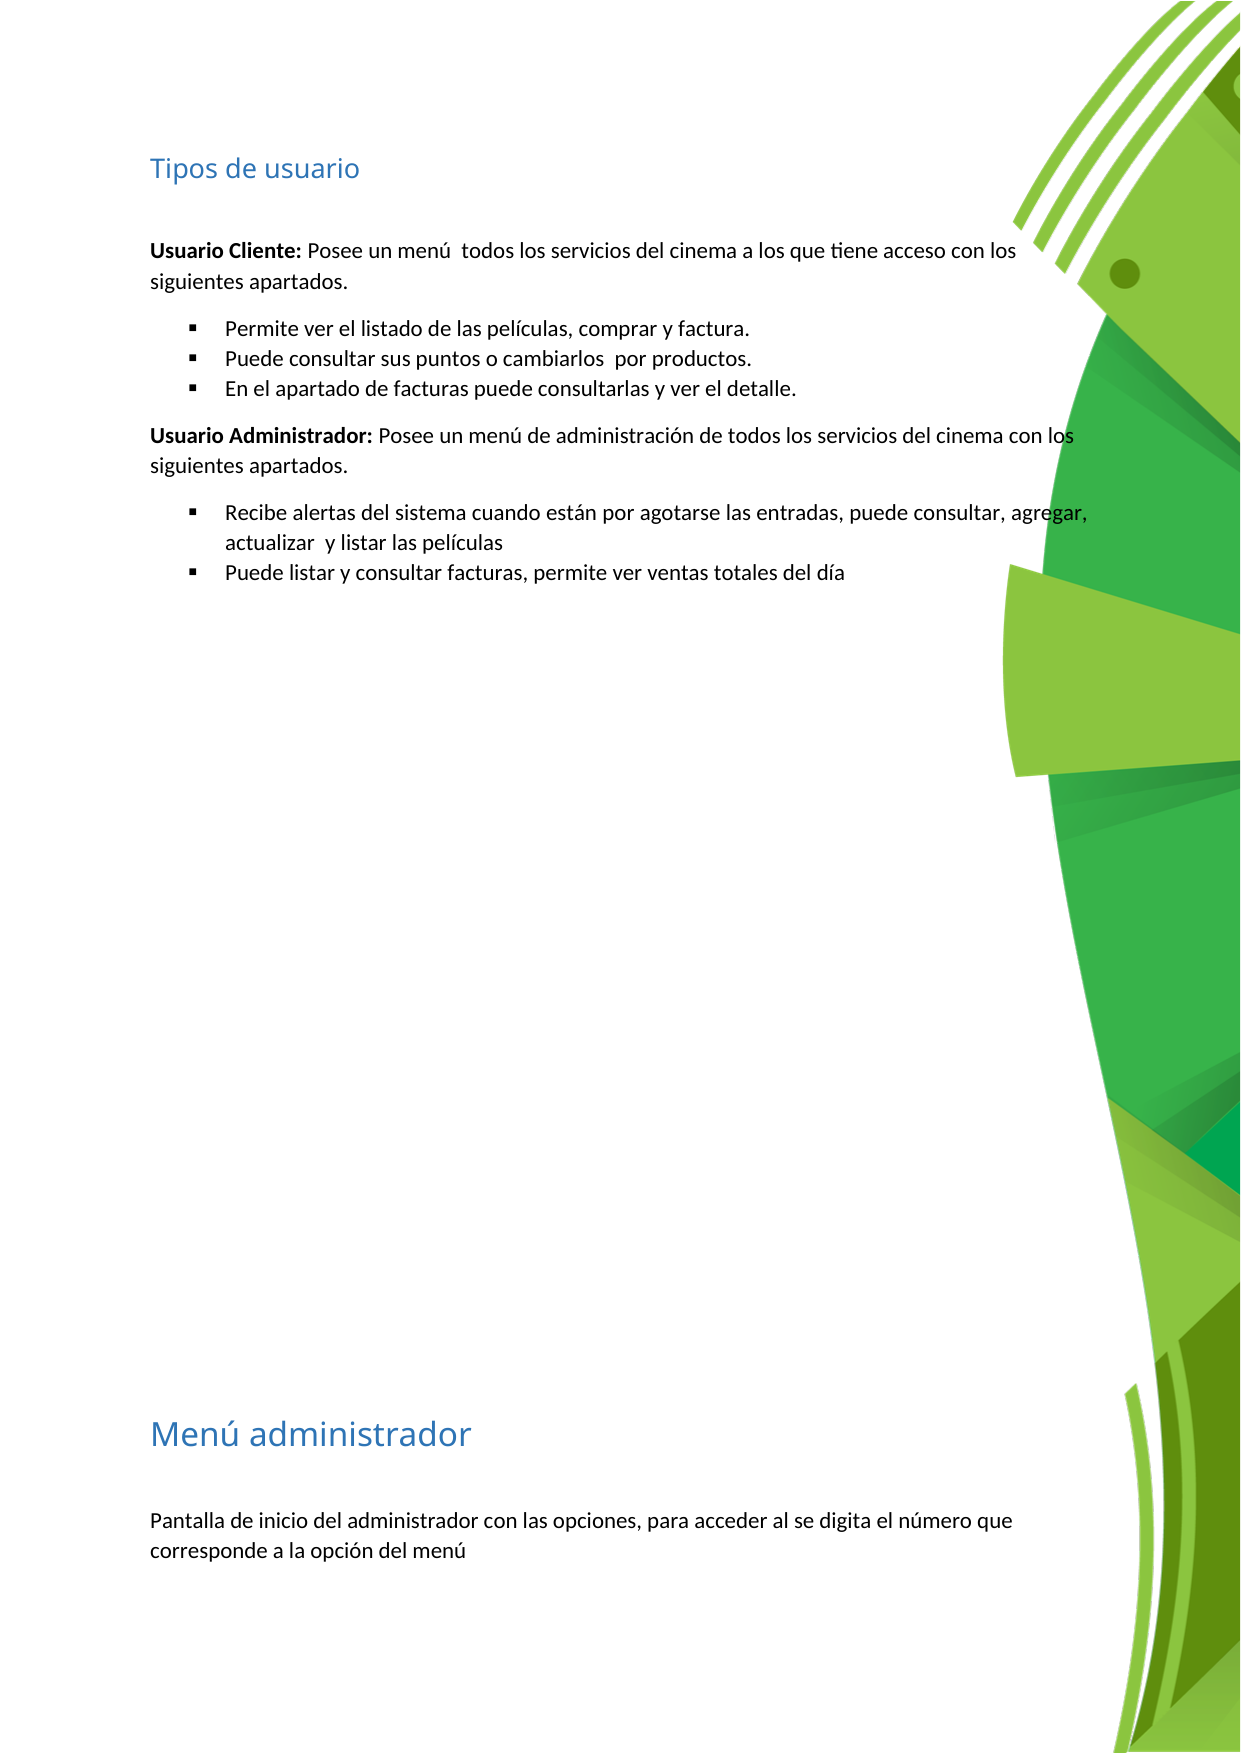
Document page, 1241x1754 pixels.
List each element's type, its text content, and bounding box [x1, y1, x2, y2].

subtitle Tipos de usuario [150, 150, 1090, 187]
picture [990, 1, 1241, 1753]
text Pantalla de inicio del administrador con las opciones, para acceder al se digita el número que corresponde a la opción del menú [150, 1506, 1090, 1565]
list Permite ver el listado de las películas, comprar y factura. [187, 314, 1090, 342]
list Recibe alertas del sistema cuando están por agotarse las entradas, puede consultar, agregar, actualizar y listar las películas [187, 498, 1090, 556]
text Usuario Administrador: Posee un menú de administración de todos los servicios del cinema con los siguientes apartados. [150, 421, 1090, 479]
list Puede consultar sus puntos o cambiarlos por productos. [187, 344, 1090, 372]
subtitle Menú administrador [150, 1411, 1090, 1456]
text Usuario Cliente: Posee un menú todos los servicios del cinema a los que tiene acceso con los siguientes apartados. [150, 237, 1090, 295]
list En el apartado de facturas puede consultarlas y ver el detalle. [187, 374, 1090, 402]
list Puede listar y consultar facturas, permite ver ventas totales del día [187, 558, 1090, 587]
